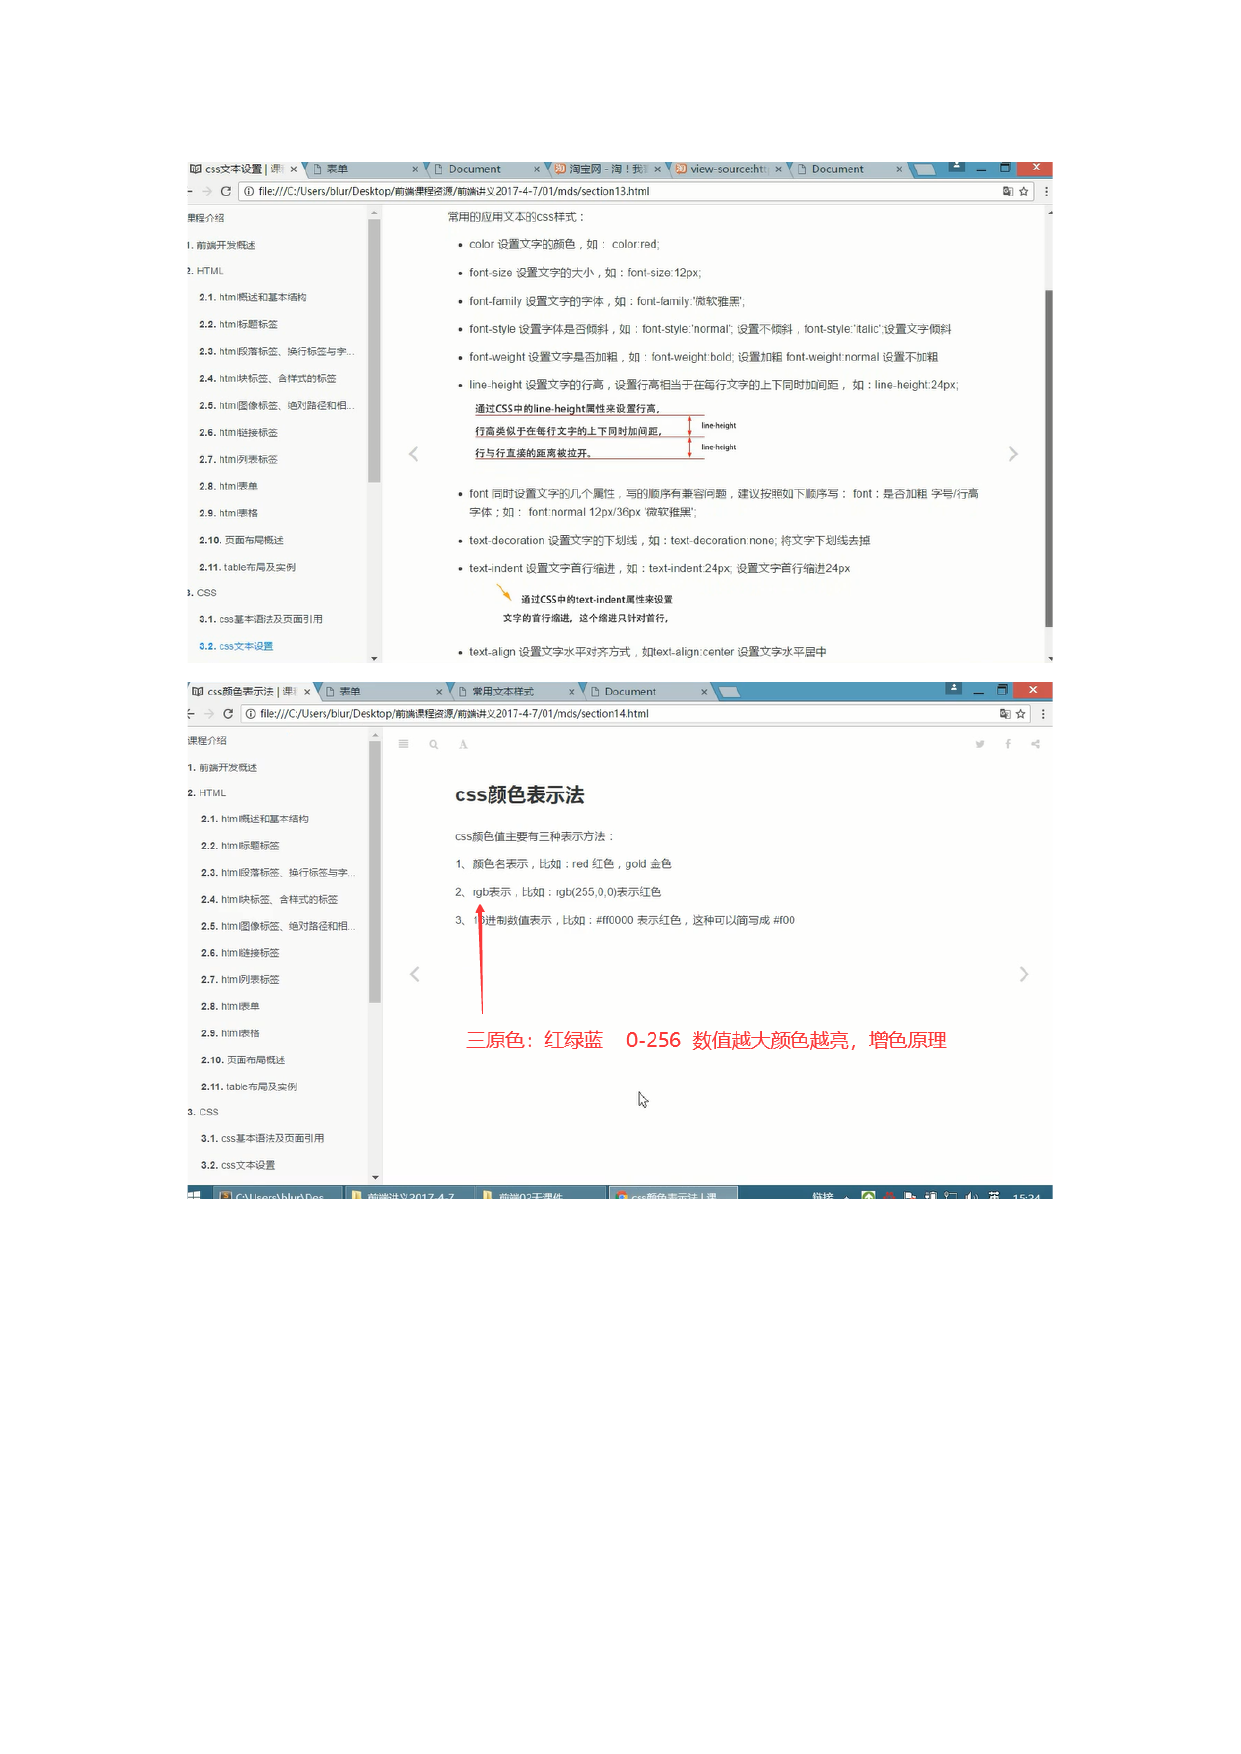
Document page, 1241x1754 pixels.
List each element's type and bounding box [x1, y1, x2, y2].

picture [187, 162, 1053, 663]
picture [187, 682, 1053, 1199]
